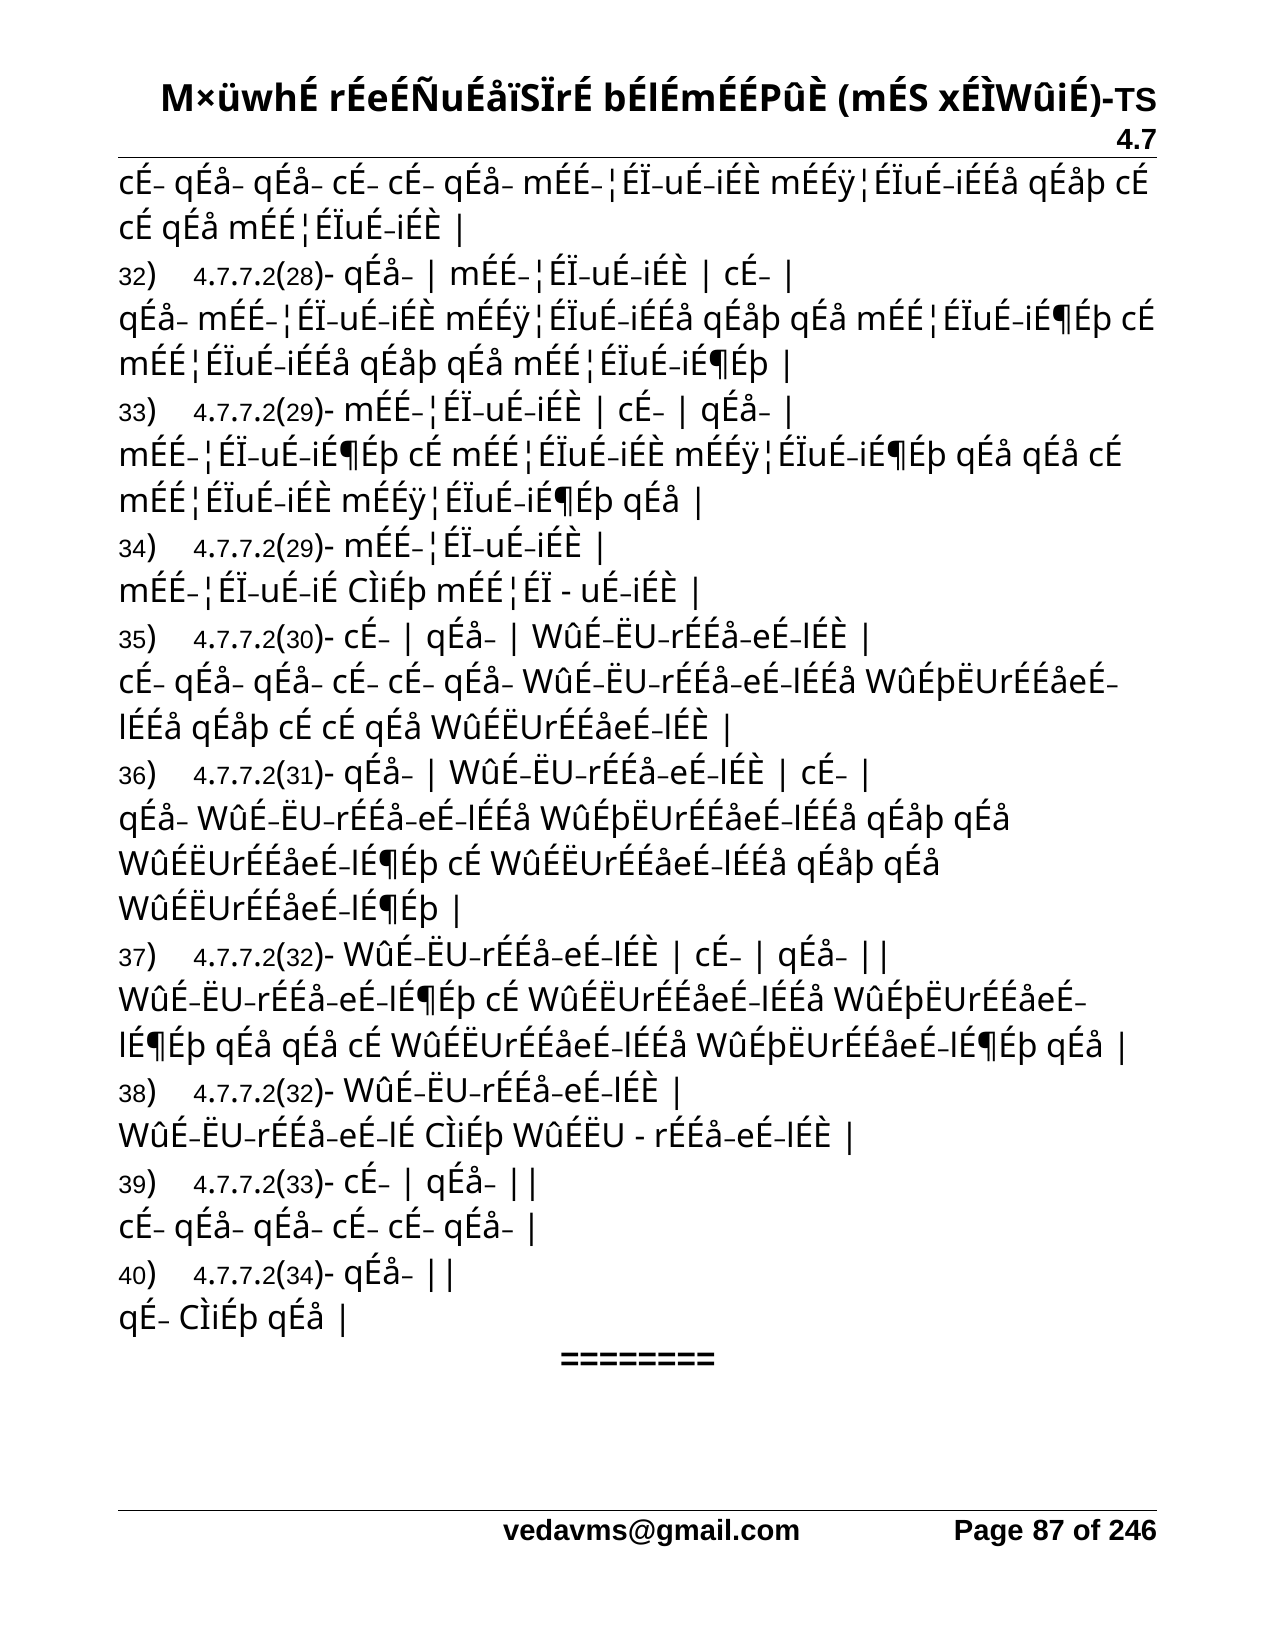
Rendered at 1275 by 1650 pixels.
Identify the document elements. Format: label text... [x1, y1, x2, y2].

text 34) 4.7.7.2(29)- mÉÉ–¦ÉÏ–uÉ–iÉÈ | [118, 522, 1157, 567]
text 37) 4.7.7.2(32)- WûÉ–ËU–rÉÉå–eÉ–lÉÈ | cÉ– | qÉå– || [118, 931, 1157, 976]
text 39) 4.7.7.2(33)- cÉ– | qÉå– || [118, 1158, 1157, 1203]
text 38) 4.7.7.2(32)- WûÉ–ËU–rÉÉå–eÉ–lÉÈ | [118, 1067, 1157, 1112]
text qÉ– CÌiÉþ qÉå | [118, 1294, 1157, 1339]
text cÉ– qÉå– qÉå– cÉ– cÉ– qÉå– WûÉ–ËU–rÉÉå–eÉ–lÉÉå WûÉþËUrÉÉåeÉ–lÉÉå qÉåþ cÉ cÉ qÉå WûÉËUrÉÉåeÉ–lÉÈ | [118, 658, 1157, 749]
text qÉå– mÉÉ–¦ÉÏ–uÉ–iÉÈ mÉÉÿ¦ÉÏuÉ–iÉÉå qÉåþ qÉå mÉÉ¦ÉÏuÉ–iÉ¶Éþ cÉ mÉÉ¦ÉÏuÉ–iÉÉå qÉåþ qÉå mÉÉ¦ÉÏuÉ–iÉ¶Éþ | [118, 295, 1157, 386]
text ======== [118, 1339, 1157, 1378]
text cÉ– qÉå– qÉå– cÉ– cÉ– qÉå– | [118, 1203, 1157, 1248]
text 35) 4.7.7.2(30)- cÉ– | qÉå– | WûÉ–ËU–rÉÉå–eÉ–lÉÈ | [118, 613, 1157, 658]
text WûÉ–ËU–rÉÉå–eÉ–lÉ CÌiÉþ WûÉËU - rÉÉå–eÉ–lÉÈ | [118, 1112, 1157, 1158]
text mÉÉ–¦ÉÏ–uÉ–iÉ¶Éþ cÉ mÉÉ¦ÉÏuÉ–iÉÈ mÉÉÿ¦ÉÏuÉ–iÉ¶Éþ qÉå qÉå cÉ mÉÉ¦ÉÏuÉ–iÉÈ mÉÉÿ¦ÉÏuÉ–iÉ¶Éþ qÉå | [118, 431, 1157, 522]
text cÉ– qÉå– qÉå– cÉ– cÉ– qÉå– mÉÉ–¦ÉÏ–uÉ–iÉÈ mÉÉÿ¦ÉÏuÉ–iÉÉå qÉåþ cÉ cÉ qÉå mÉÉ¦ÉÏuÉ–iÉÈ | [118, 158, 1157, 249]
text 36) 4.7.7.2(31)- qÉå– | WûÉ–ËU–rÉÉå–eÉ–lÉÈ | cÉ– | [118, 749, 1157, 794]
text WûÉ–ËU–rÉÉå–eÉ–lÉ¶Éþ cÉ WûÉËUrÉÉåeÉ–lÉÉå WûÉþËUrÉÉåeÉ–lÉ¶Éþ qÉå qÉå cÉ WûÉËUrÉÉåeÉ–lÉÉå WûÉþËUrÉÉåeÉ–lÉ¶Éþ qÉå | [118, 976, 1157, 1067]
text 40) 4.7.7.2(34)- qÉå– || [118, 1248, 1157, 1294]
text qÉå– WûÉ–ËU–rÉÉå–eÉ–lÉÉå WûÉþËUrÉÉåeÉ–lÉÉå qÉåþ qÉå WûÉËUrÉÉåeÉ–lÉ¶Éþ cÉ WûÉËUrÉÉåeÉ–lÉÉå qÉåþ qÉå WûÉËUrÉÉåeÉ–lÉ¶Éþ | [118, 794, 1157, 931]
text mÉÉ–¦ÉÏ–uÉ–iÉ CÌiÉþ mÉÉ¦ÉÏ - uÉ–iÉÈ | [118, 567, 1157, 613]
text 32) 4.7.7.2(28)- qÉå– | mÉÉ–¦ÉÏ–uÉ–iÉÈ | cÉ– | [118, 249, 1157, 295]
text 33) 4.7.7.2(29)- mÉÉ–¦ÉÏ–uÉ–iÉÈ | cÉ– | qÉå– | [118, 386, 1157, 431]
